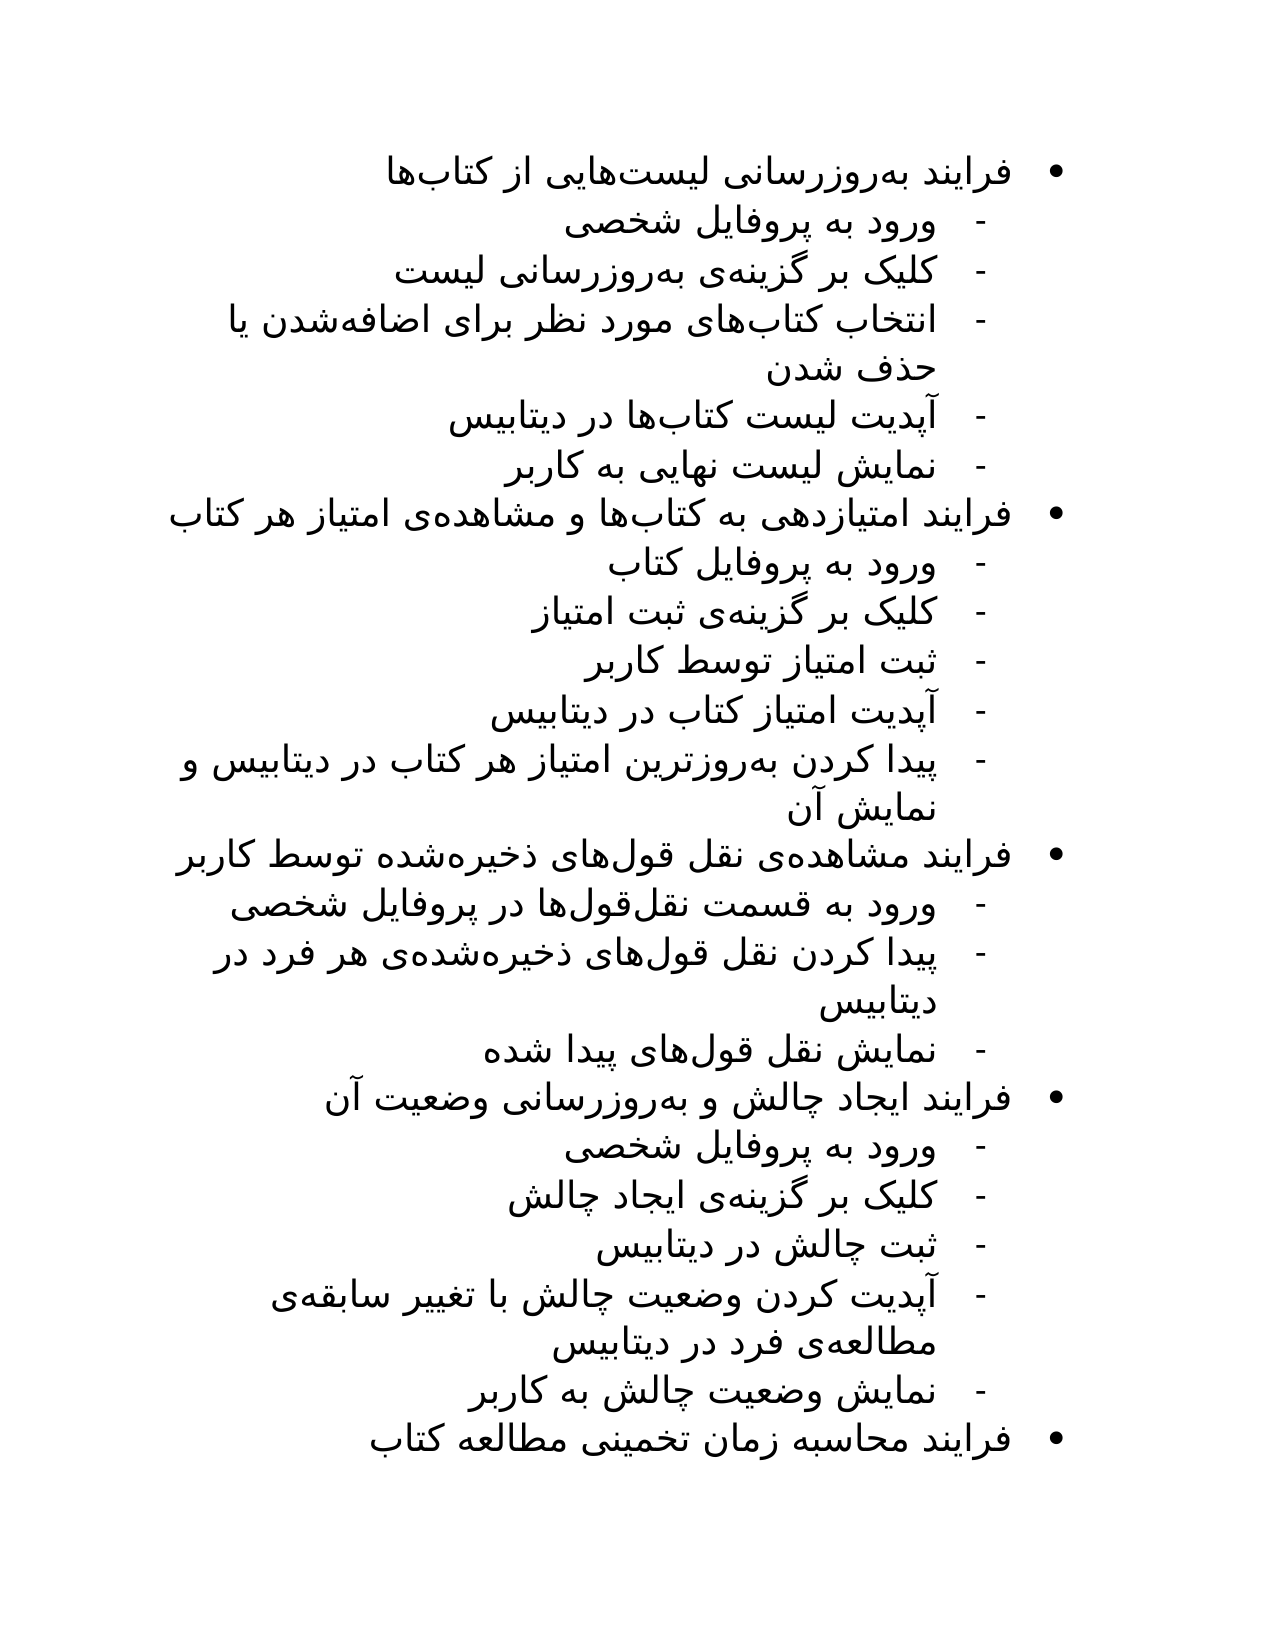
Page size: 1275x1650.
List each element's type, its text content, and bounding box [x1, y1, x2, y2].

list ورود به پروفایل شخصی [150, 1122, 975, 1168]
list نمایش لیست نهایی به کاربر [150, 442, 975, 488]
list پیدا کردن نقل قول‌های ذخیره‌شده‌ی هر فرد در دیتابیس [150, 929, 975, 1022]
list فرایند مشاهده‌ی نقل قول‌های ذخیره‌شده توسط کاربر [150, 833, 1050, 876]
list ثبت امتیاز توسط کاربر [150, 637, 975, 683]
list فرایند ایجاد چالش و به‌روزرسانی وضعیت آن [150, 1075, 1050, 1119]
list ورود به پروفایل کتاب [150, 538, 975, 584]
list آپدیت کردن وضعیت چالش با تغییر سابقه‌ی مطالعه‌ی فرد در دیتابیس [150, 1271, 975, 1363]
list ورود به قسمت نقل‌قول‌ها در پروفایل شخصی [150, 880, 975, 926]
list آپدیت امتیاز کتاب در دیتابیس [150, 687, 975, 733]
list ثبت چالش در دیتابیس [150, 1221, 975, 1267]
list آپدیت لیست کتاب‌ها در دیتابیس [150, 392, 975, 438]
list کلیک بر گز‌ینه‌ی ثبت امتیاز [150, 588, 975, 634]
list کلیک بر گز‌ینه‌ی به‌روزرسانی لیست [150, 247, 975, 292]
list فرایند به‌روزرسانی لیست‌هایی از کتاب‌ها [150, 150, 1050, 194]
list کلیک بر گز‌ینه‌ی ایجاد چالش [150, 1172, 975, 1217]
list ورود به پروفایل شخصی [150, 197, 975, 243]
list فرایند امتیاز‌دهی به کتاب‌ها و مشاهده‌ی امتیاز هر کتاب [150, 491, 1050, 535]
list انتخاب کتاب‌های مورد نظر برای اضافه‌شدن یا حذف شدن [150, 296, 975, 389]
list فرایند محاسبه زمان تخمینی مطالعه کتاب [150, 1416, 1050, 1460]
list نمایش نقل قول‌های پیدا شده [150, 1026, 975, 1071]
list پیدا کردن به‌روزترین امتیاز هر کتاب در دیتابیس و نمایش آن [150, 736, 975, 829]
list نمایش وضعیت چالش به کاربر [150, 1367, 975, 1413]
